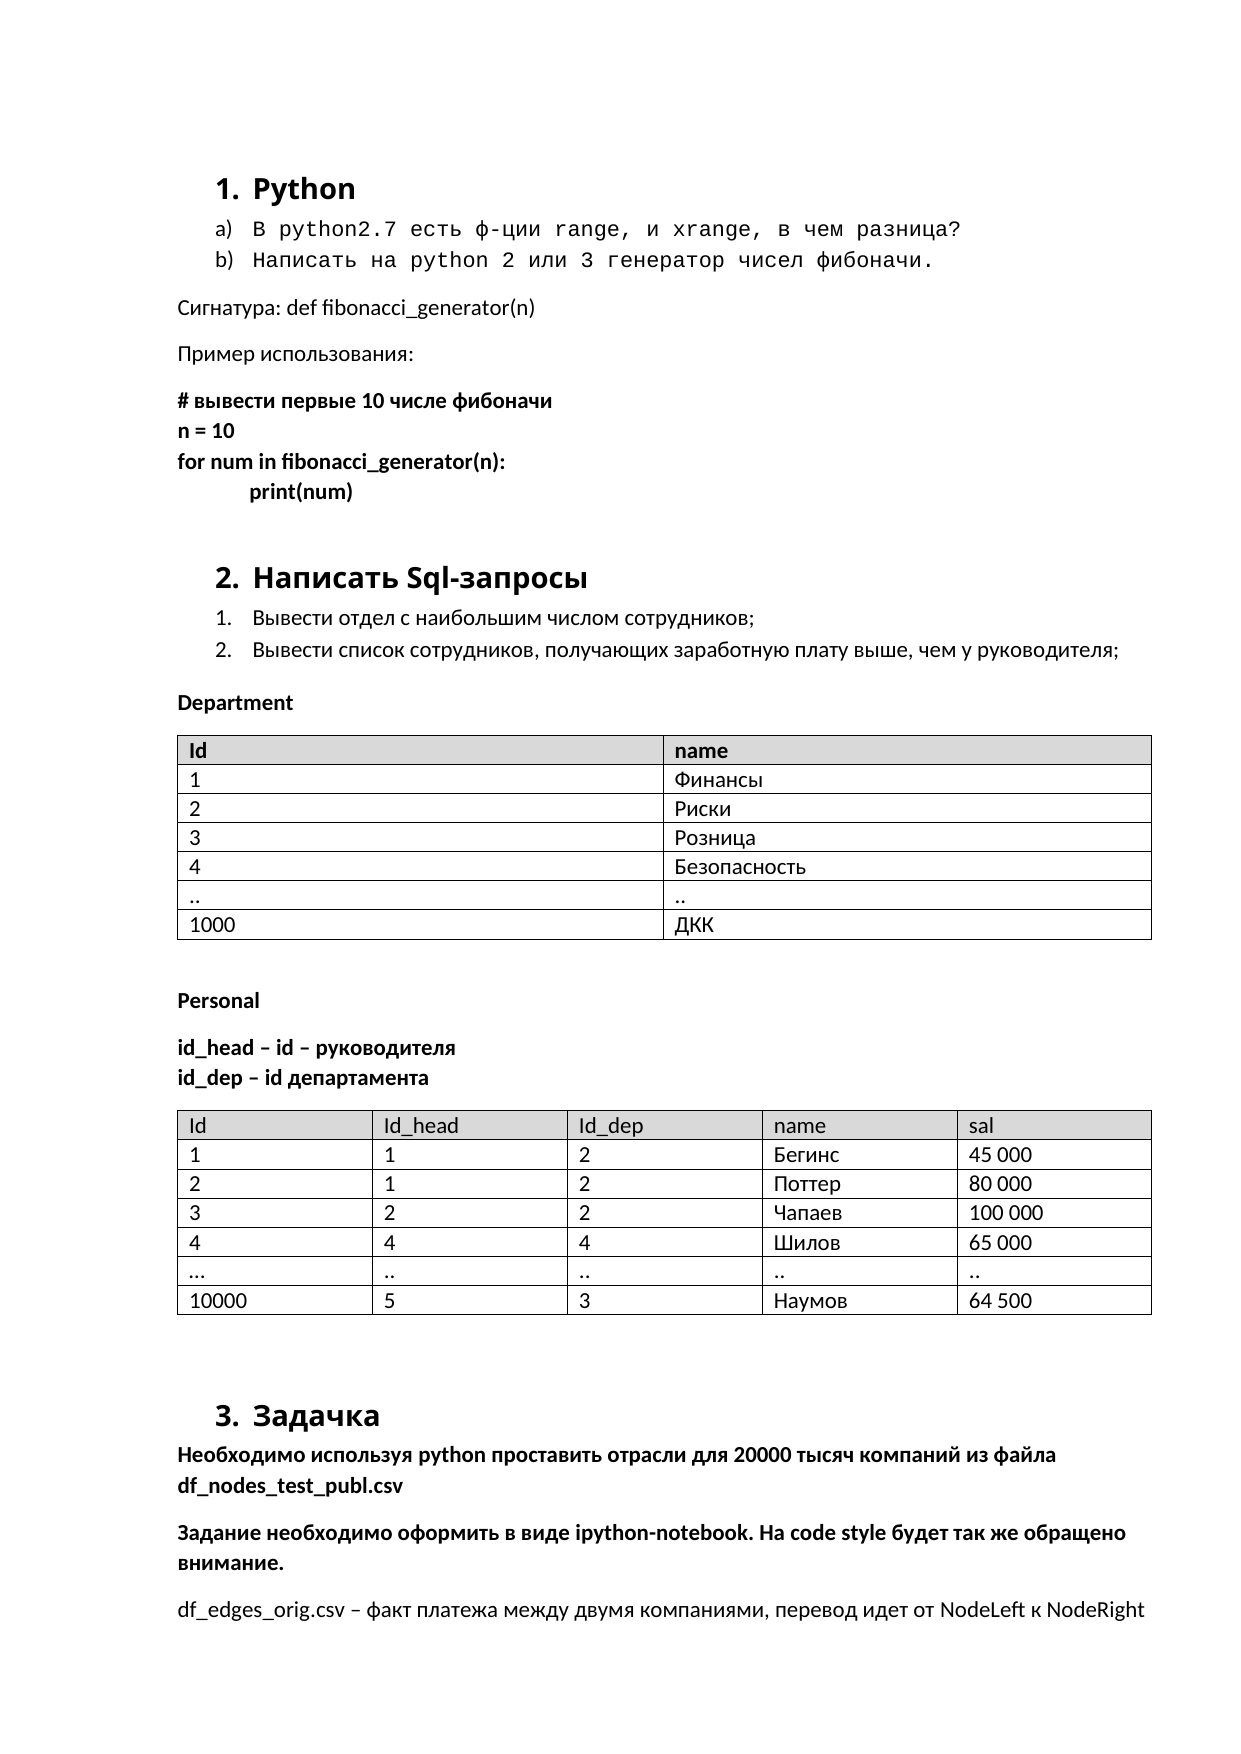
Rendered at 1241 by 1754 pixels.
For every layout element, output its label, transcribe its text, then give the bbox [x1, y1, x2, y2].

table_cell Шилов [763, 1228, 957, 1256]
table_cell Наумов [763, 1286, 957, 1314]
table_cell 3 [178, 823, 663, 851]
table_header name [763, 1111, 957, 1139]
table_header sal [958, 1111, 1151, 1139]
table_cell ДКК [664, 910, 1151, 938]
table_header name [664, 736, 1151, 764]
table_cell 2 [568, 1170, 762, 1197]
table_cell .. [568, 1257, 762, 1285]
table_cell Поттер [763, 1170, 957, 1197]
table_cell .. [763, 1257, 957, 1285]
table_cell 64 500 [958, 1286, 1151, 1314]
table_cell 80 000 [958, 1170, 1151, 1197]
table_cell 2 [178, 1170, 372, 1197]
text Задание необходимо оформить в виде ipython-notebook. На code style будет так же обращено внимание. [177, 1518, 1152, 1576]
table_cell 4 [373, 1228, 567, 1256]
table_cell 1 [373, 1140, 567, 1168]
table_cell 65 000 [958, 1228, 1151, 1256]
table_cell 2 [373, 1199, 567, 1227]
table_cell 2 [568, 1140, 762, 1168]
text # вывести первые 10 числе фибоначи n = 10 for num in fibonacci_generator(n): print(num) [177, 386, 1152, 505]
table_cell .. [178, 881, 663, 909]
text df_edges_orig.csv – факт платежа между двумя компаниями, перевод идет от NodeLeft к NodeRight [177, 1595, 1152, 1623]
table_header Id [178, 1111, 372, 1139]
list Вывести отдел с наибольшим числом сотрудников; [215, 603, 1152, 631]
table_cell 3 [568, 1286, 762, 1314]
subtitle Задачка [215, 1395, 1152, 1435]
table_header Id [178, 736, 663, 764]
table_cell 5 [373, 1286, 567, 1314]
table_cell 3 [178, 1199, 372, 1227]
subtitle Написать Sql-запросы [215, 557, 1152, 597]
list Вывести список сотрудников, получающих заработную плату выше, чем у руководителя; [215, 635, 1152, 663]
table_cell 1 [178, 765, 663, 793]
subtitle Python [215, 168, 1152, 208]
table_cell 2 [178, 794, 663, 822]
table_cell Финансы [664, 765, 1151, 793]
text Сигнатура: def fibonacci_generator(n) [177, 293, 1152, 321]
table_cell .. [664, 881, 1151, 909]
table_cell 45 000 [958, 1140, 1151, 1168]
table_cell 2 [568, 1199, 762, 1227]
table_cell … [178, 1257, 372, 1285]
table_cell 10000 [178, 1286, 372, 1314]
table_cell Розница [664, 823, 1151, 851]
table_cell .. [958, 1257, 1151, 1285]
text id_head – id – руководителя id_dep – id департамента [177, 1033, 1152, 1091]
table_cell 4 [568, 1228, 762, 1256]
table_cell Безопасность [664, 852, 1151, 880]
text Department [177, 688, 1152, 716]
list В python2.7 есть ф-ции range, и xrange, в чем разница? [215, 214, 1152, 243]
table_cell .. [373, 1257, 567, 1285]
table_cell 1 [178, 1140, 372, 1168]
table_cell 100 000 [958, 1199, 1151, 1227]
table_cell Чапаев [763, 1199, 957, 1227]
table_header Id_head [373, 1111, 567, 1139]
table_cell 4 [178, 1228, 372, 1256]
text Пример использования: [177, 339, 1152, 368]
table_cell 4 [178, 852, 663, 880]
table_cell 1 [373, 1170, 567, 1197]
text Необходимо используя python проставить отрасли для 20000 тысяч компаний из файла df_nodes_test_publ.csv [177, 1441, 1152, 1499]
table_header Id_dep [568, 1111, 762, 1139]
table_cell 1000 [178, 910, 663, 938]
table_cell Бегинс [763, 1140, 957, 1168]
table_cell Риски [664, 794, 1151, 822]
text Personal [177, 986, 1152, 1014]
list Написать на python 2 или 3 генератор чисел фибоначи. [215, 245, 1152, 274]
